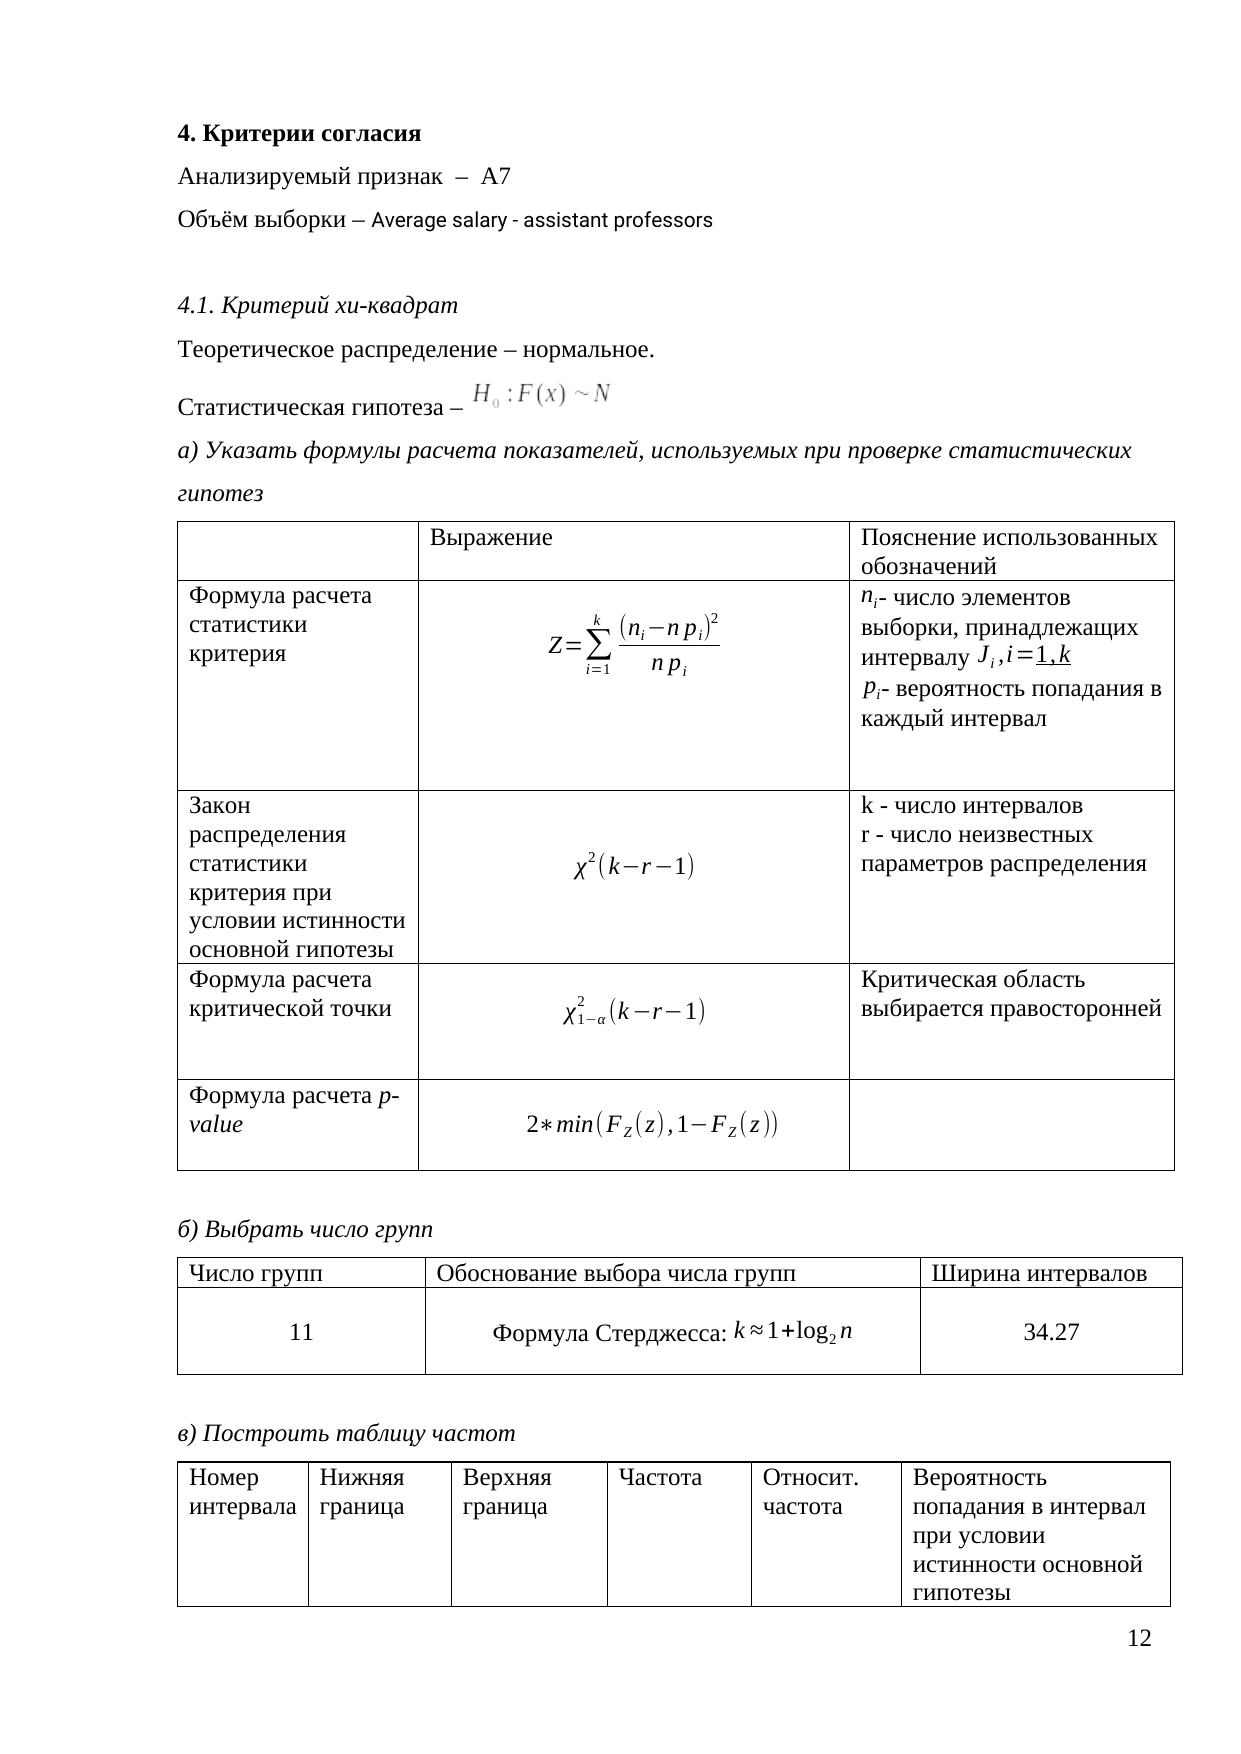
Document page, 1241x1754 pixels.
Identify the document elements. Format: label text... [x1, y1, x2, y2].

table_cell [850, 1080, 1174, 1170]
text Объём выборки – Average salary - assistant professors [177, 204, 1152, 233]
text в) Построить таблицу частот [177, 1418, 1152, 1447]
table_header Пояснение использованных обозначений [850, 522, 1174, 579]
table_cell [419, 581, 849, 789]
table_cell [419, 964, 849, 1079]
text Теоретическое распределение – нормальное. [177, 334, 1152, 362]
table_cell [419, 791, 849, 963]
table_cell Закон распределения статистики критерия при условии истинности основной гипотезы [178, 791, 418, 963]
text Статистическая гипотеза – [177, 377, 1152, 420]
text а) Указать формулы расчета показателей, используемых при проверке статистических гипотез [177, 435, 1152, 507]
table_cell Критическая область выбирается правосторонней [850, 964, 1174, 1079]
table_cell [419, 1080, 849, 1170]
table_cell - число элементов выборки, принадлежащих интервалу - вероятность попадания в каждый интервал [850, 581, 1174, 789]
table_cell 11 [178, 1288, 425, 1374]
table_cell 34.27 [921, 1288, 1182, 1374]
table_header Выражение [419, 522, 849, 579]
table_cell k - число интервалов r - число неизвестных параметров распределения [850, 791, 1174, 963]
text Анализируемый признак – A7 [177, 161, 1152, 190]
table_header Нижняя граница [309, 1463, 451, 1606]
table_cell Формула Стерджесса: [426, 1288, 920, 1374]
table_header Относит. частота [752, 1463, 901, 1606]
table_cell Формула расчета p-value [178, 1080, 418, 1170]
text 4.1. Критерий хи-квадрат [177, 291, 1152, 319]
table_header Частота [608, 1463, 751, 1606]
table_header Номер интервала [178, 1463, 308, 1606]
table_header Верхняя граница [452, 1463, 607, 1606]
text 4. Критерии согласия [177, 118, 1152, 147]
text б) Выбрать число групп [177, 1214, 1152, 1243]
table_cell Формула расчета критической точки [178, 964, 418, 1079]
table_cell Формула расчета статистики критерия [178, 581, 418, 789]
table_header Ширина интервалов [921, 1258, 1182, 1287]
table_header Вероятность попадания в интервал при условии истинности основной гипотезы [902, 1463, 1170, 1606]
table_header Обоснование выбора числа групп [426, 1258, 920, 1287]
table_header [178, 522, 418, 579]
table_header Число групп [178, 1258, 425, 1287]
